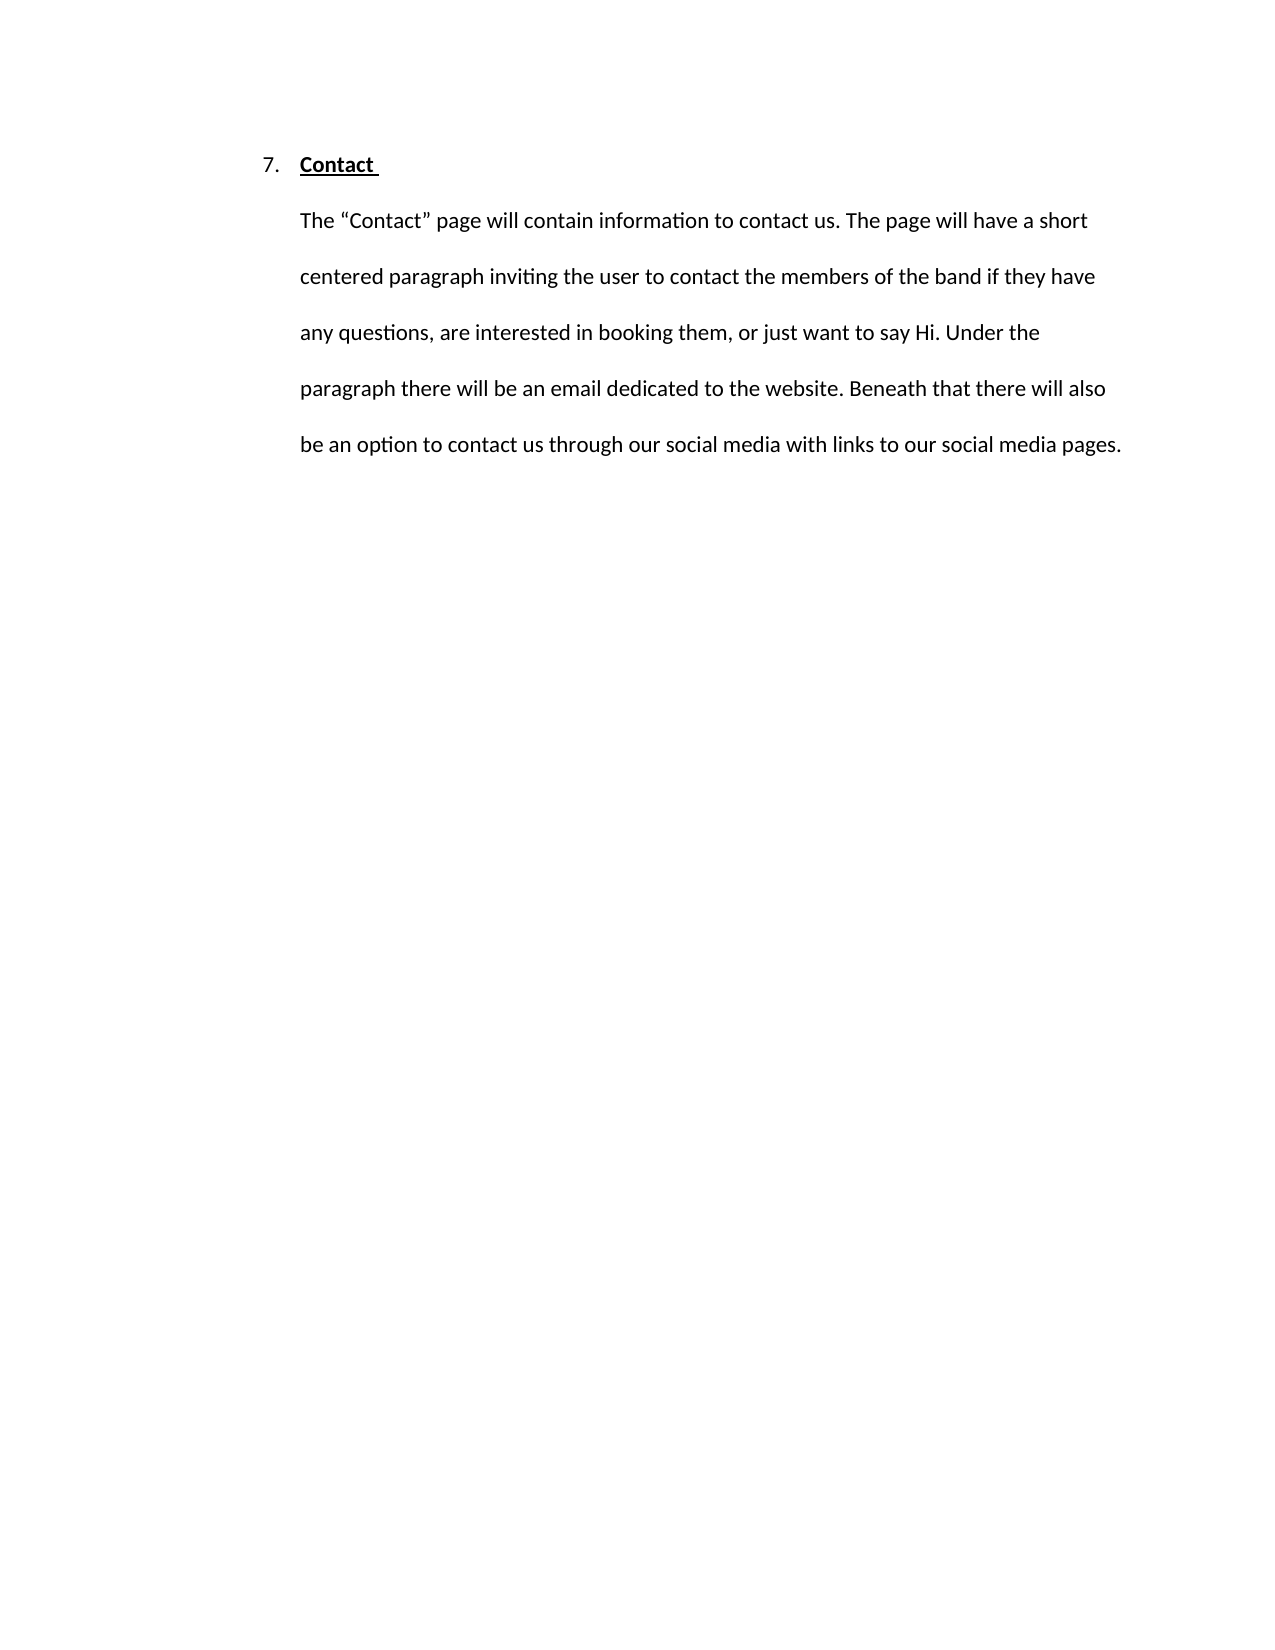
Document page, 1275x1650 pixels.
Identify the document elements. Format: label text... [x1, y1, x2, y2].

list Contact The “Contact” page will contain information to contact us. The page will have a short centered paragraph inviting the user to contact the members of the band if they have any questions, are interested in booking them, or just want to say Hi. Under the paragraph there will be an email dedicated to the website. Beneath that there will also be an option to contact us through our social media with links to our social media pages. [262, 150, 1125, 458]
